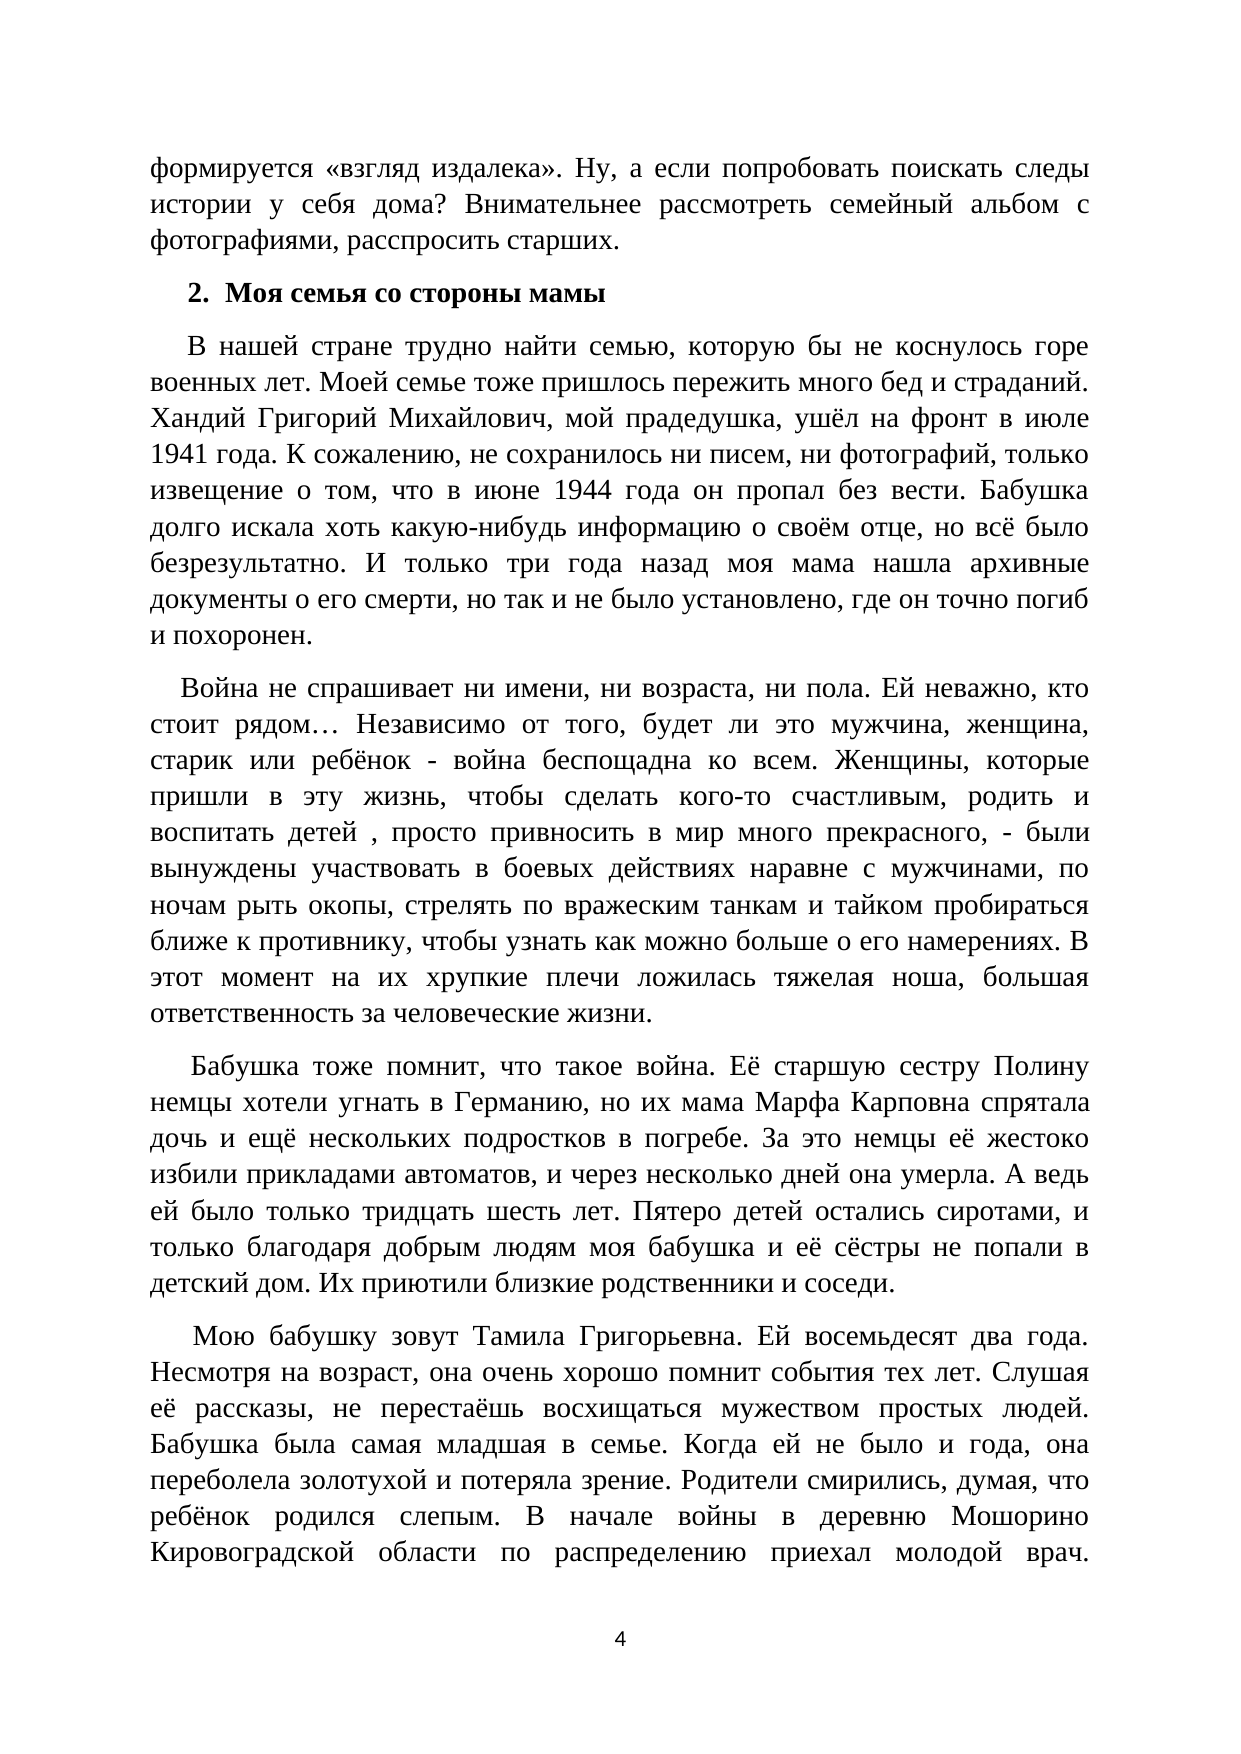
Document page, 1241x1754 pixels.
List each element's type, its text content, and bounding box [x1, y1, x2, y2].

text В нашей стране трудно найти семью, которую бы не коснулось горе военных лет. Моей семье тоже пришлось пережить много бед и страданий. Хандий Григорий Михайлович, мой прадедушка, ушёл на фронт в июле 1941 года. К сожалению, не сохранилось ни писем, ни фотографий, только извещение о том, что в июне 1944 года он пропал без вести. Бабушка долго искала хоть какую-нибудь информацию о своём отце, но всё было безрезультатно. И только три года назад моя мама нашла архивные документы о его смерти, но так и не было установлено, где он точно погиб и похоронен. [150, 328, 1090, 651]
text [150, 150, 1090, 256]
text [150, 1318, 1090, 1568]
text Война не спрашивает ни имени, ни возраста, ни пола. Ей неважно, кто стоит рядом… Независимо от того, будет ли это мужчина, женщина, старик или ребёнок - война беспощадна ко всем. Женщины, которые пришли в эту жизнь, чтобы сделать кого-то счастливым, родить и воспитать детей , просто привносить в мир много прекрасного, - были вынуждены участвовать в боевых действиях наравне с мужчинами, по ночам рыть окопы, стрелять по вражеским танкам и тайком пробираться ближе к противнику, чтобы узнать как можно больше о его намерениях. В этот момент на их хрупкие плечи ложилась тяжелая ноша, большая ответственность за человеческие жизни. [150, 670, 1090, 1029]
text Бабушка тоже помнит, что такое война. Её старшую сестру Полину немцы хотели угнать в Германию, но их мама Марфа Карповна спрятала дочь и ещё нескольких подростков в погребе. За это немцы её жестоко избили прикладами автоматов, и через несколько дней она умерла. А ведь ей было только тридцать шесть лет. Пятеро детей остались сиротами, и только благодаря добрым людям моя бабушка и её сёстры не попали в детский дом. Их приютили близкие родственники и соседи. [150, 1048, 1090, 1298]
list Моя семья со стороны мамы [187, 275, 1090, 309]
